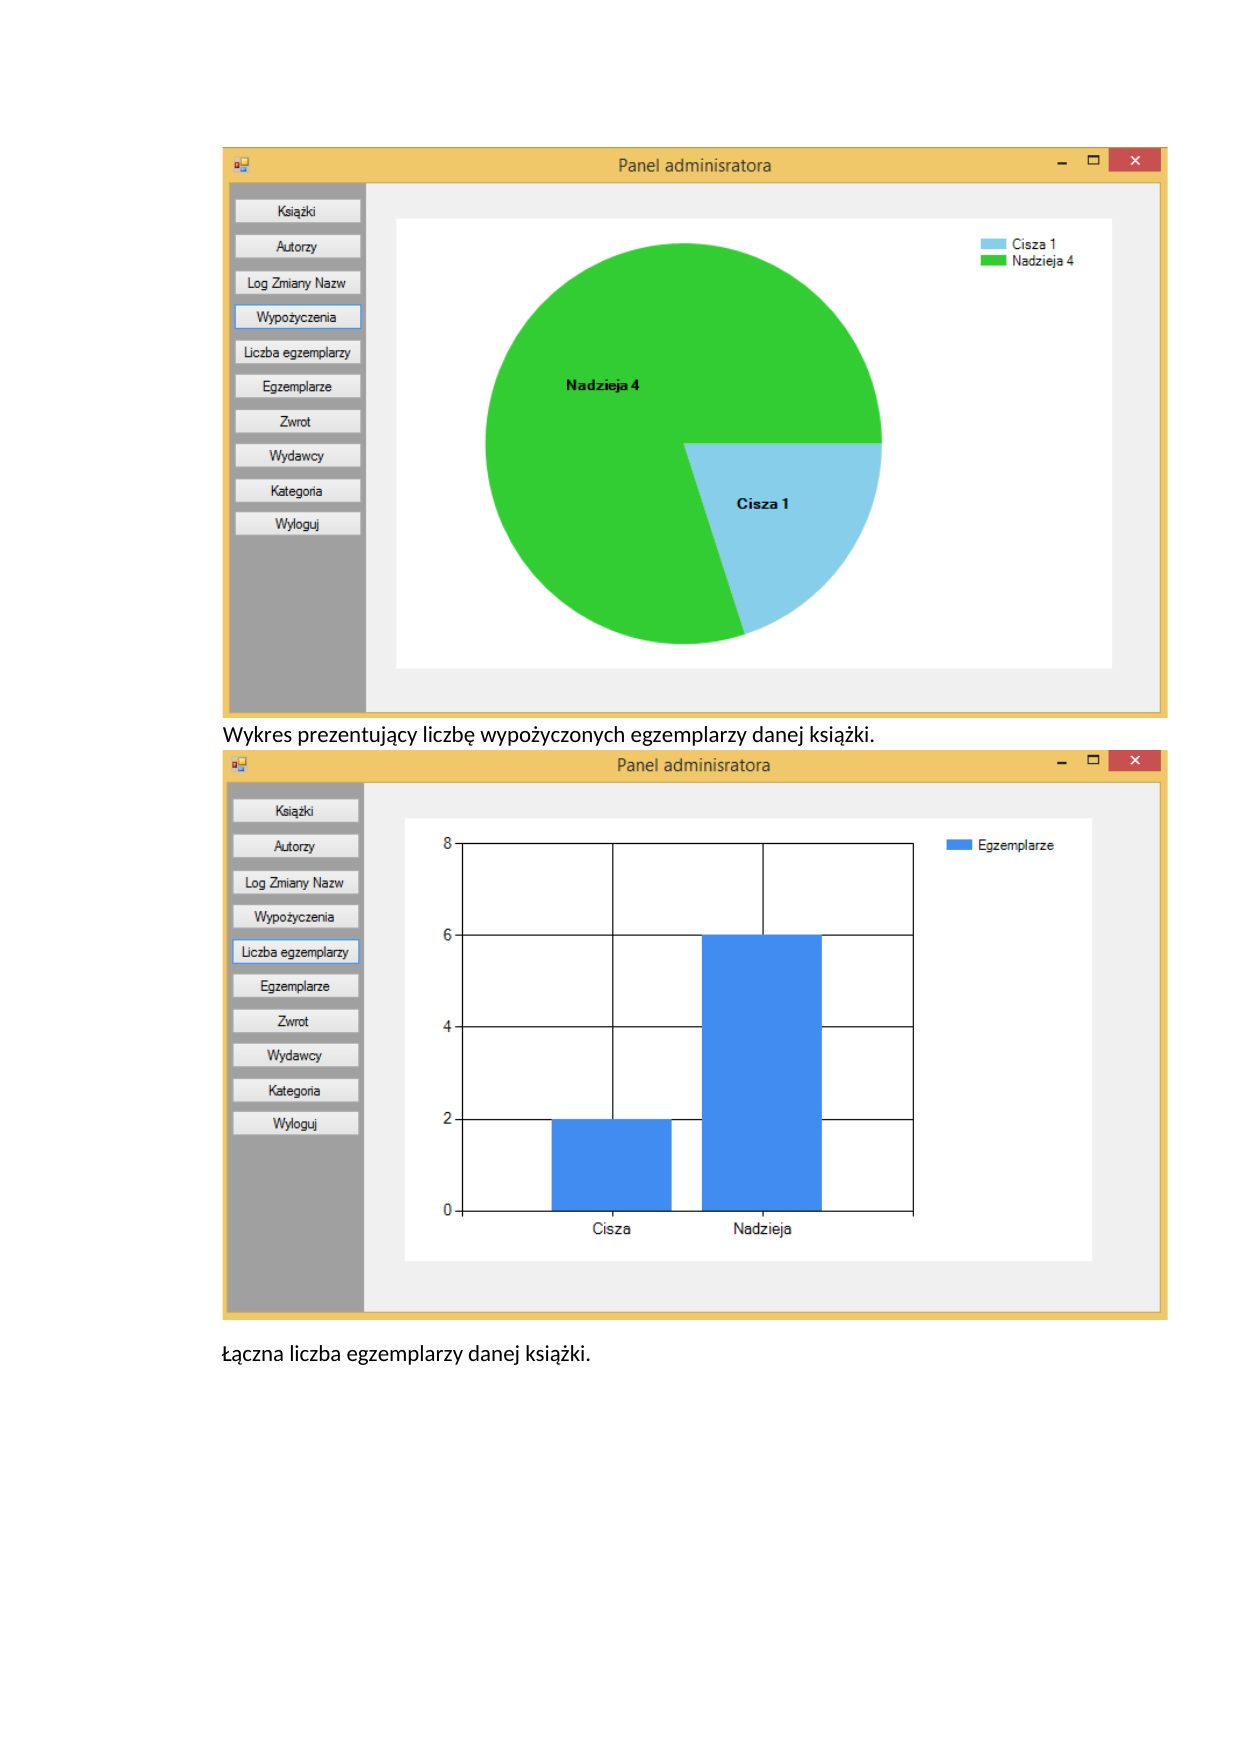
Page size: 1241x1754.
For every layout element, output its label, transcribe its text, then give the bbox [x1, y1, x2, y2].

list Wykres prezentujący liczbę wypożyczonych egzemplarzy danej książki. [223, 720, 1093, 748]
picture [222, 147, 1168, 718]
text Łączna liczba egzemplarzy danej książki. [185, 1339, 1093, 1367]
picture [222, 750, 1168, 1320]
